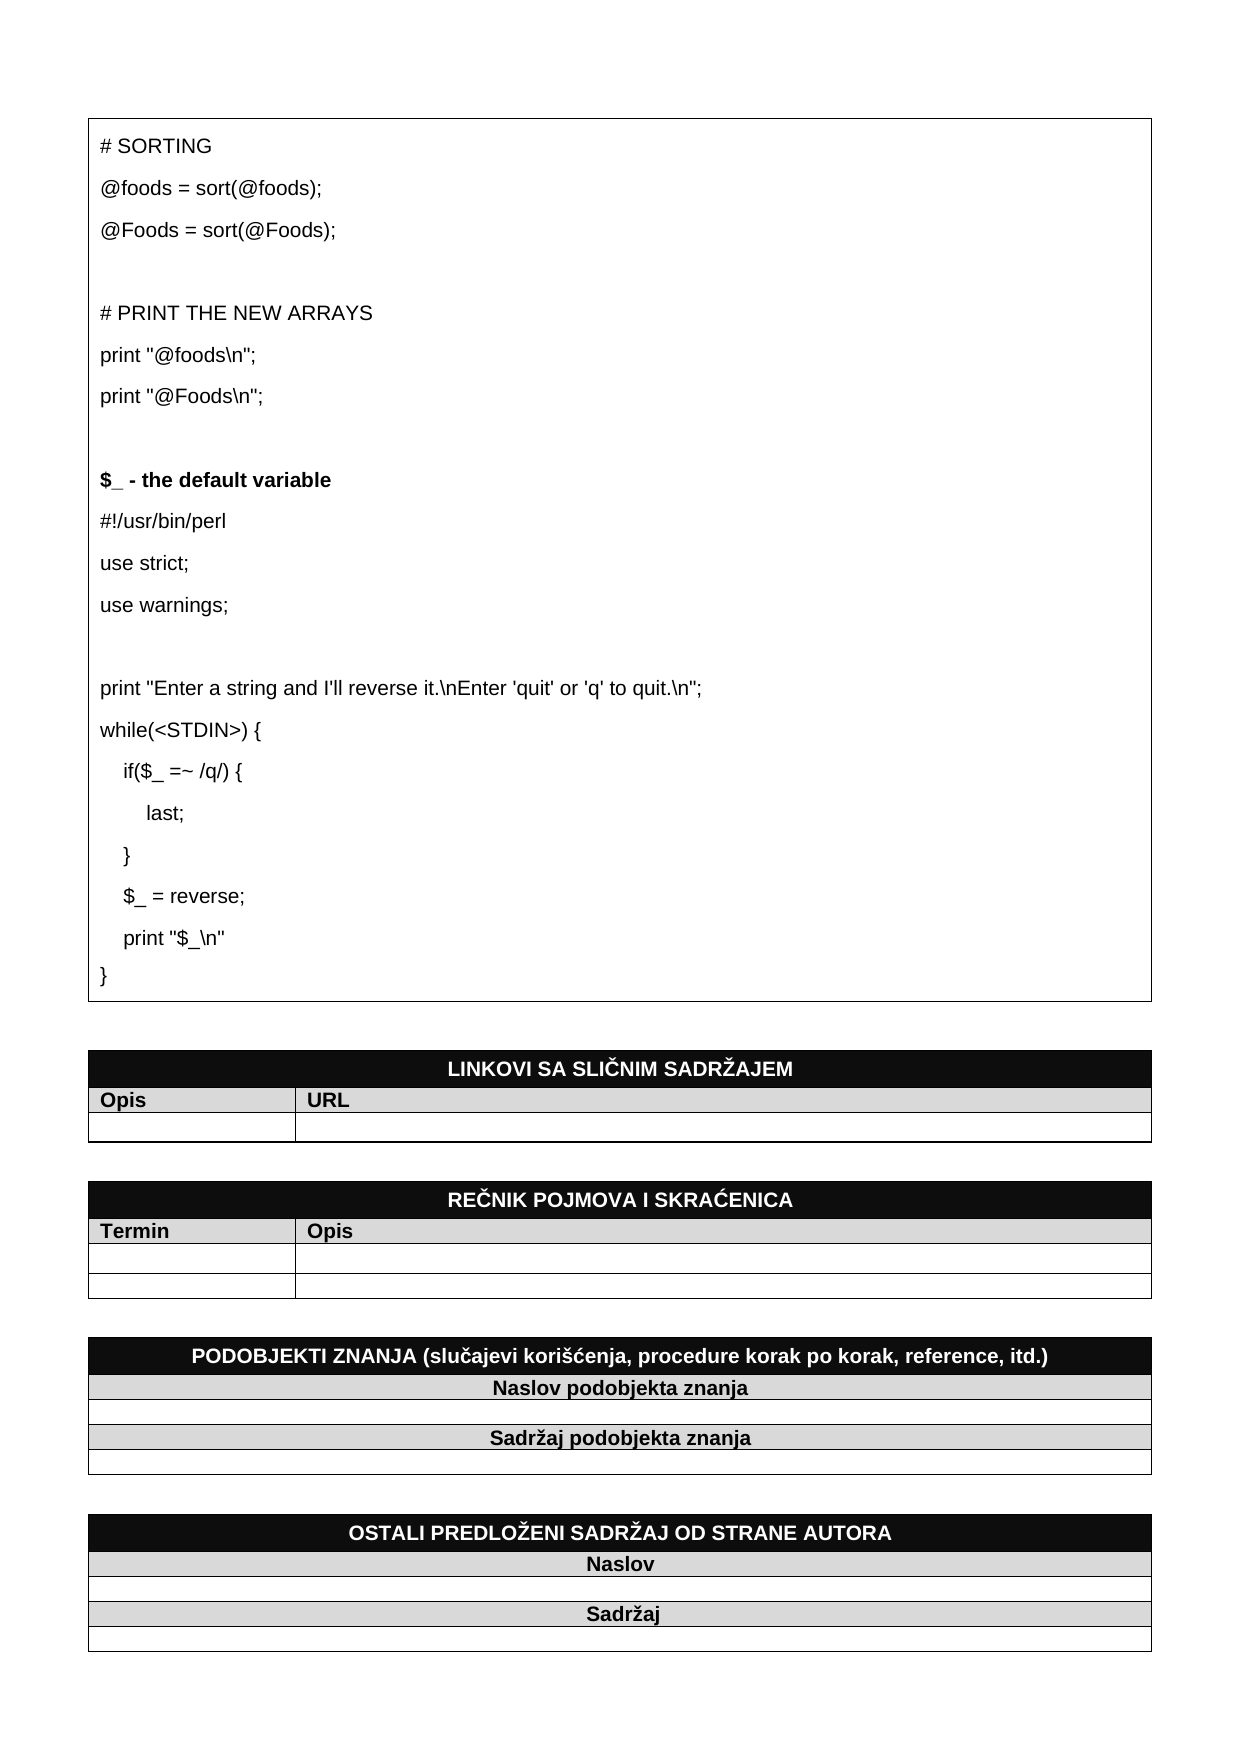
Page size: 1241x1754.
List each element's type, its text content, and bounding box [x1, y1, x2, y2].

table_cell Sadržaj [89, 1602, 1151, 1626]
table_cell Naslov [89, 1552, 1151, 1576]
table_header OSTALI PREDLOŽENI SADRŽAJ OD STRANE AUTORA [89, 1515, 1151, 1551]
table_cell [89, 1113, 295, 1141]
table_cell [89, 1400, 1151, 1424]
table_header LINKOVI SA SLIČNIM SADRŽAJEM [89, 1051, 1151, 1087]
table_cell Naslov podobjekta znanja [89, 1375, 1151, 1399]
table_cell [89, 1627, 1151, 1651]
table_cell [296, 1274, 1151, 1298]
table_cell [89, 119, 1151, 1001]
table_cell Opis [89, 1088, 295, 1112]
table_cell Termin [89, 1219, 295, 1243]
table_cell URL [296, 1088, 1151, 1112]
table_cell [89, 1577, 1151, 1601]
table_cell [89, 1244, 295, 1273]
table_cell [296, 1244, 1151, 1273]
table_header PODOBJEKTI ZNANJA (slučajevi korišćenja, procedure korak po korak, reference, itd.) [89, 1338, 1151, 1374]
table_cell Sadržaj podobjekta znanja [89, 1425, 1151, 1449]
table_cell [89, 1274, 295, 1298]
table_cell Opis [296, 1219, 1151, 1243]
table_header REČNIK POJMOVA I SKRAĆENICA [89, 1182, 1151, 1218]
table_cell [296, 1113, 1151, 1141]
table_cell [89, 1450, 1151, 1474]
